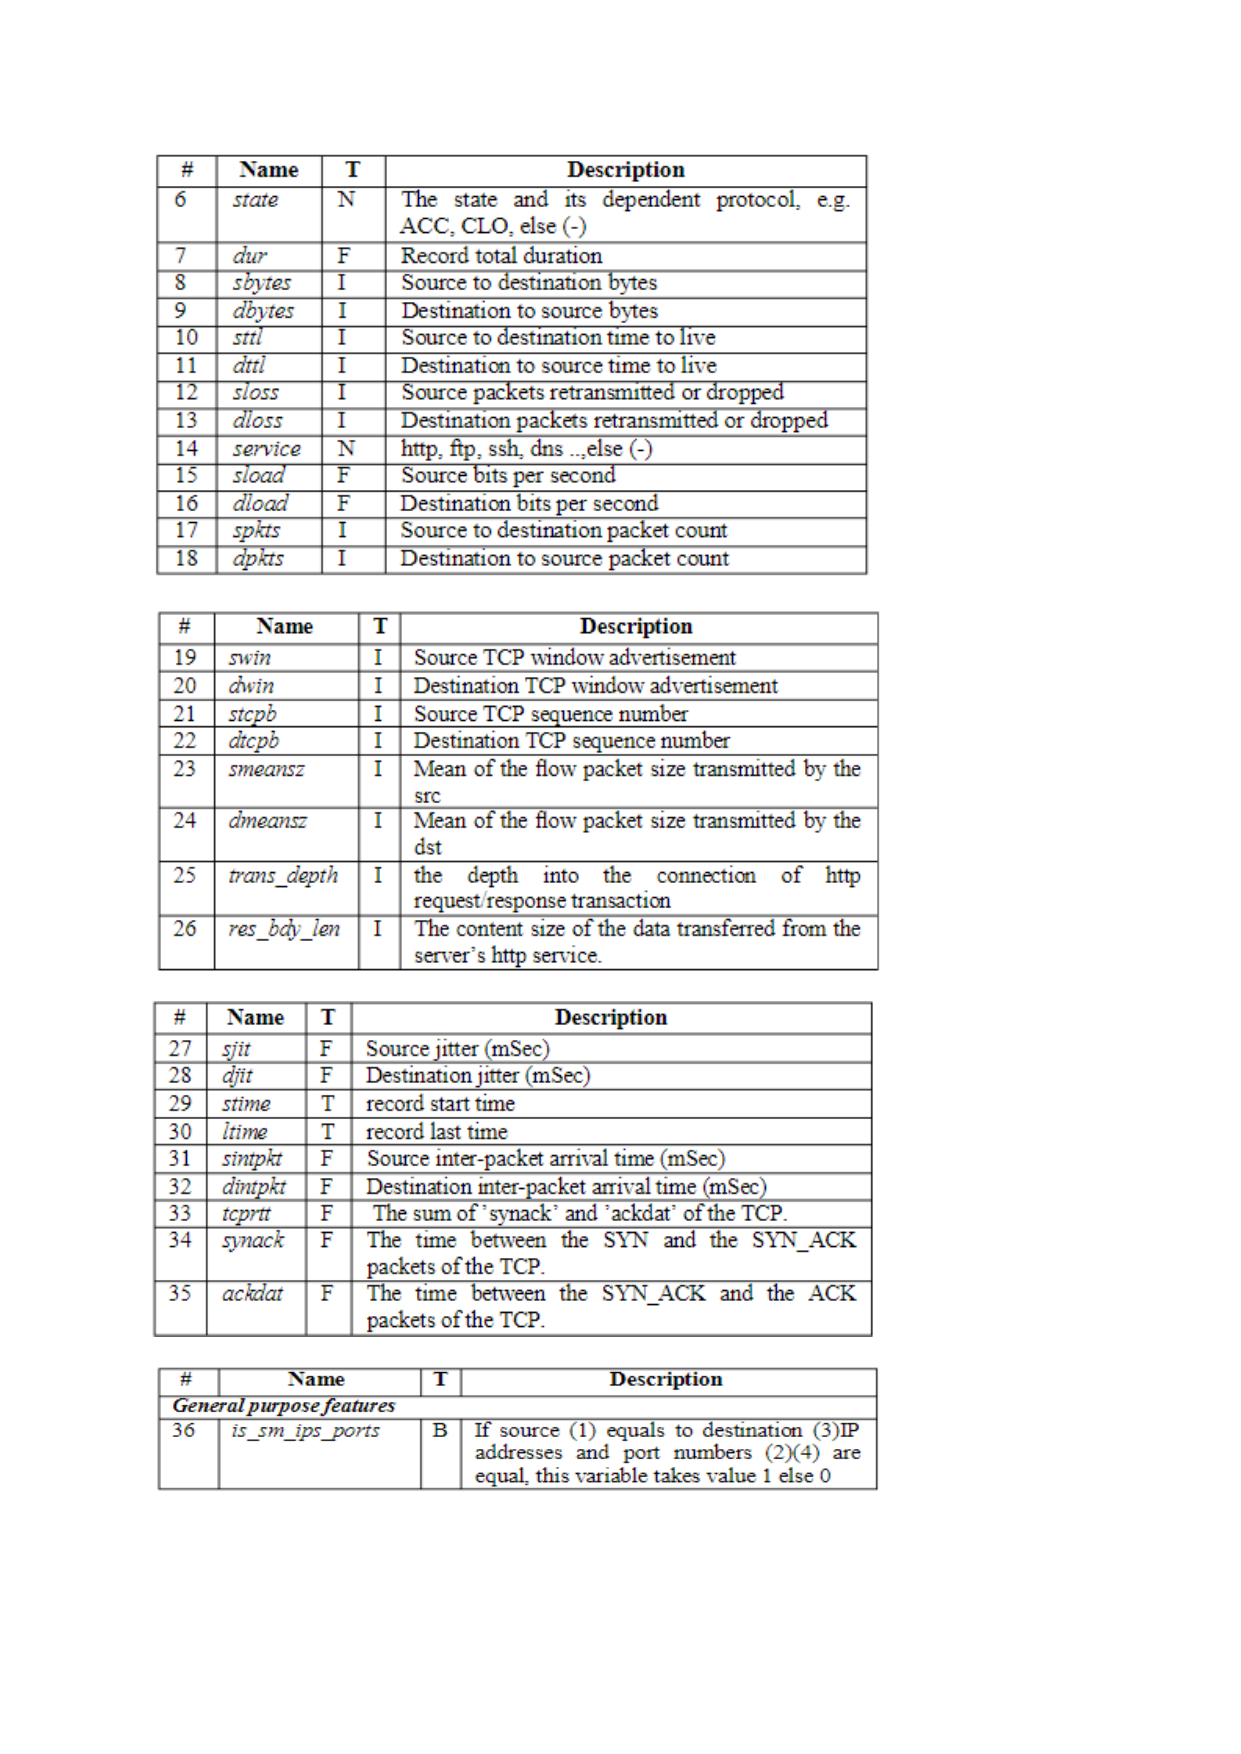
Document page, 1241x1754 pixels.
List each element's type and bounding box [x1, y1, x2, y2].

picture [150, 604, 887, 977]
picture [150, 1001, 876, 1337]
picture [150, 1361, 881, 1495]
picture [150, 150, 874, 580]
